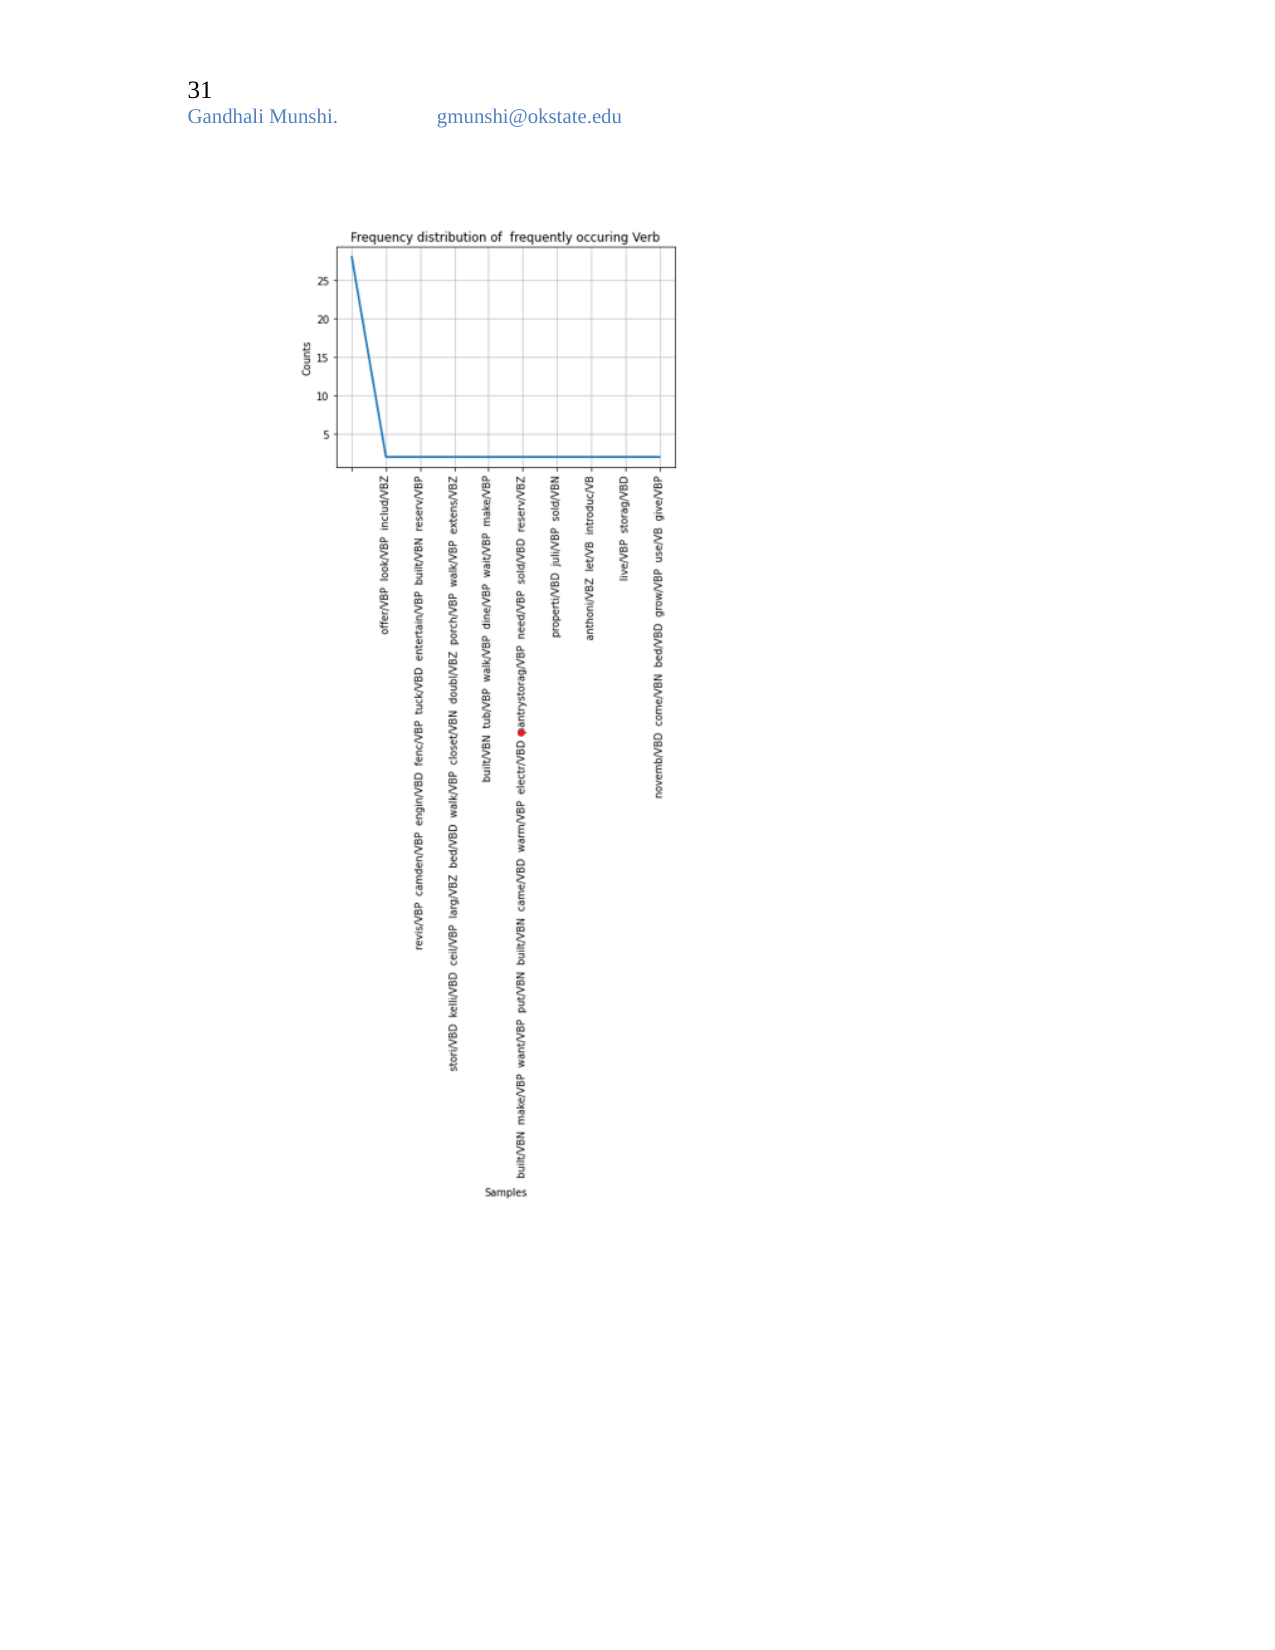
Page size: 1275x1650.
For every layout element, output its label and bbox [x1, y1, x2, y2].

picture [187, 217, 807, 1227]
